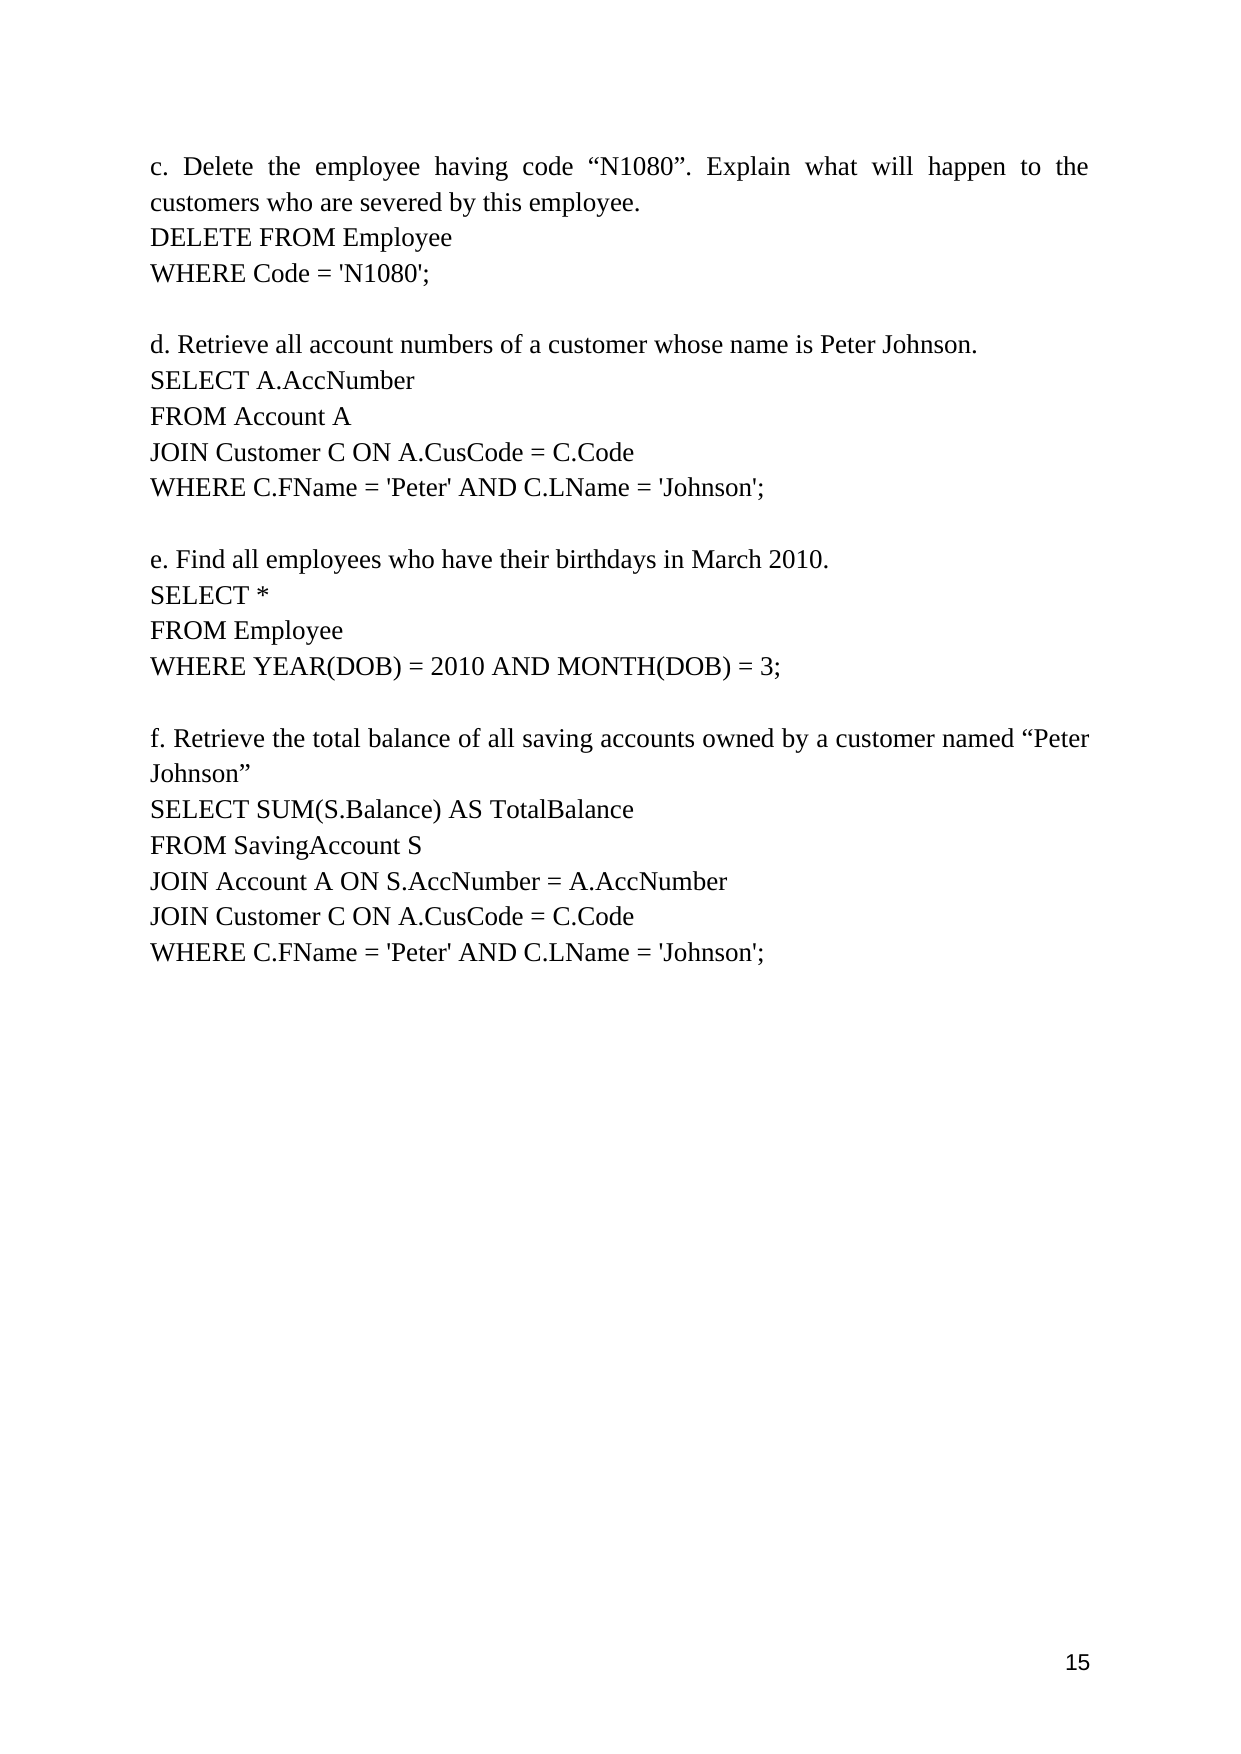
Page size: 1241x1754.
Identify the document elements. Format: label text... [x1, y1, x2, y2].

text JOIN Customer C ON A.CusCode = C.Code [150, 436, 1090, 467]
text DELETE FROM Employee [150, 221, 1090, 253]
text f. Retrieve the total balance of all saving accounts owned by a customer named “Peter Johnson” [150, 722, 1090, 788]
text FROM SavingAccount S [150, 829, 1090, 860]
text SELECT * [150, 579, 1090, 610]
text d. Retrieve all account numbers of a customer whose name is Peter Johnson. [150, 329, 1090, 360]
text e. Find all employees who have their birthdays in March 2010. [150, 543, 1090, 574]
text FROM Employee [150, 614, 1090, 646]
text WHERE YEAR(DOB) = 2010 AND MONTH(DOB) = 3; [150, 650, 1090, 681]
text WHERE Code = 'N1080'; [150, 257, 1090, 288]
text WHERE C.FName = 'Peter' AND C.LName = 'Johnson'; [150, 936, 1090, 967]
text FROM Account A [150, 400, 1090, 431]
text SELECT A.AccNumber [150, 364, 1090, 396]
text JOIN Customer C ON A.CusCode = C.Code [150, 900, 1090, 931]
text WHERE C.FName = 'Peter' AND C.LName = 'Johnson'; [150, 472, 1090, 503]
text JOIN Account A ON S.AccNumber = A.AccNumber [150, 864, 1090, 896]
text c. Delete the employee having code “N1080”. Explain what will happen to the customers who are severed by this employee. [150, 150, 1090, 217]
text SELECT SUM(S.Balance) AS TotalBalance [150, 793, 1090, 824]
